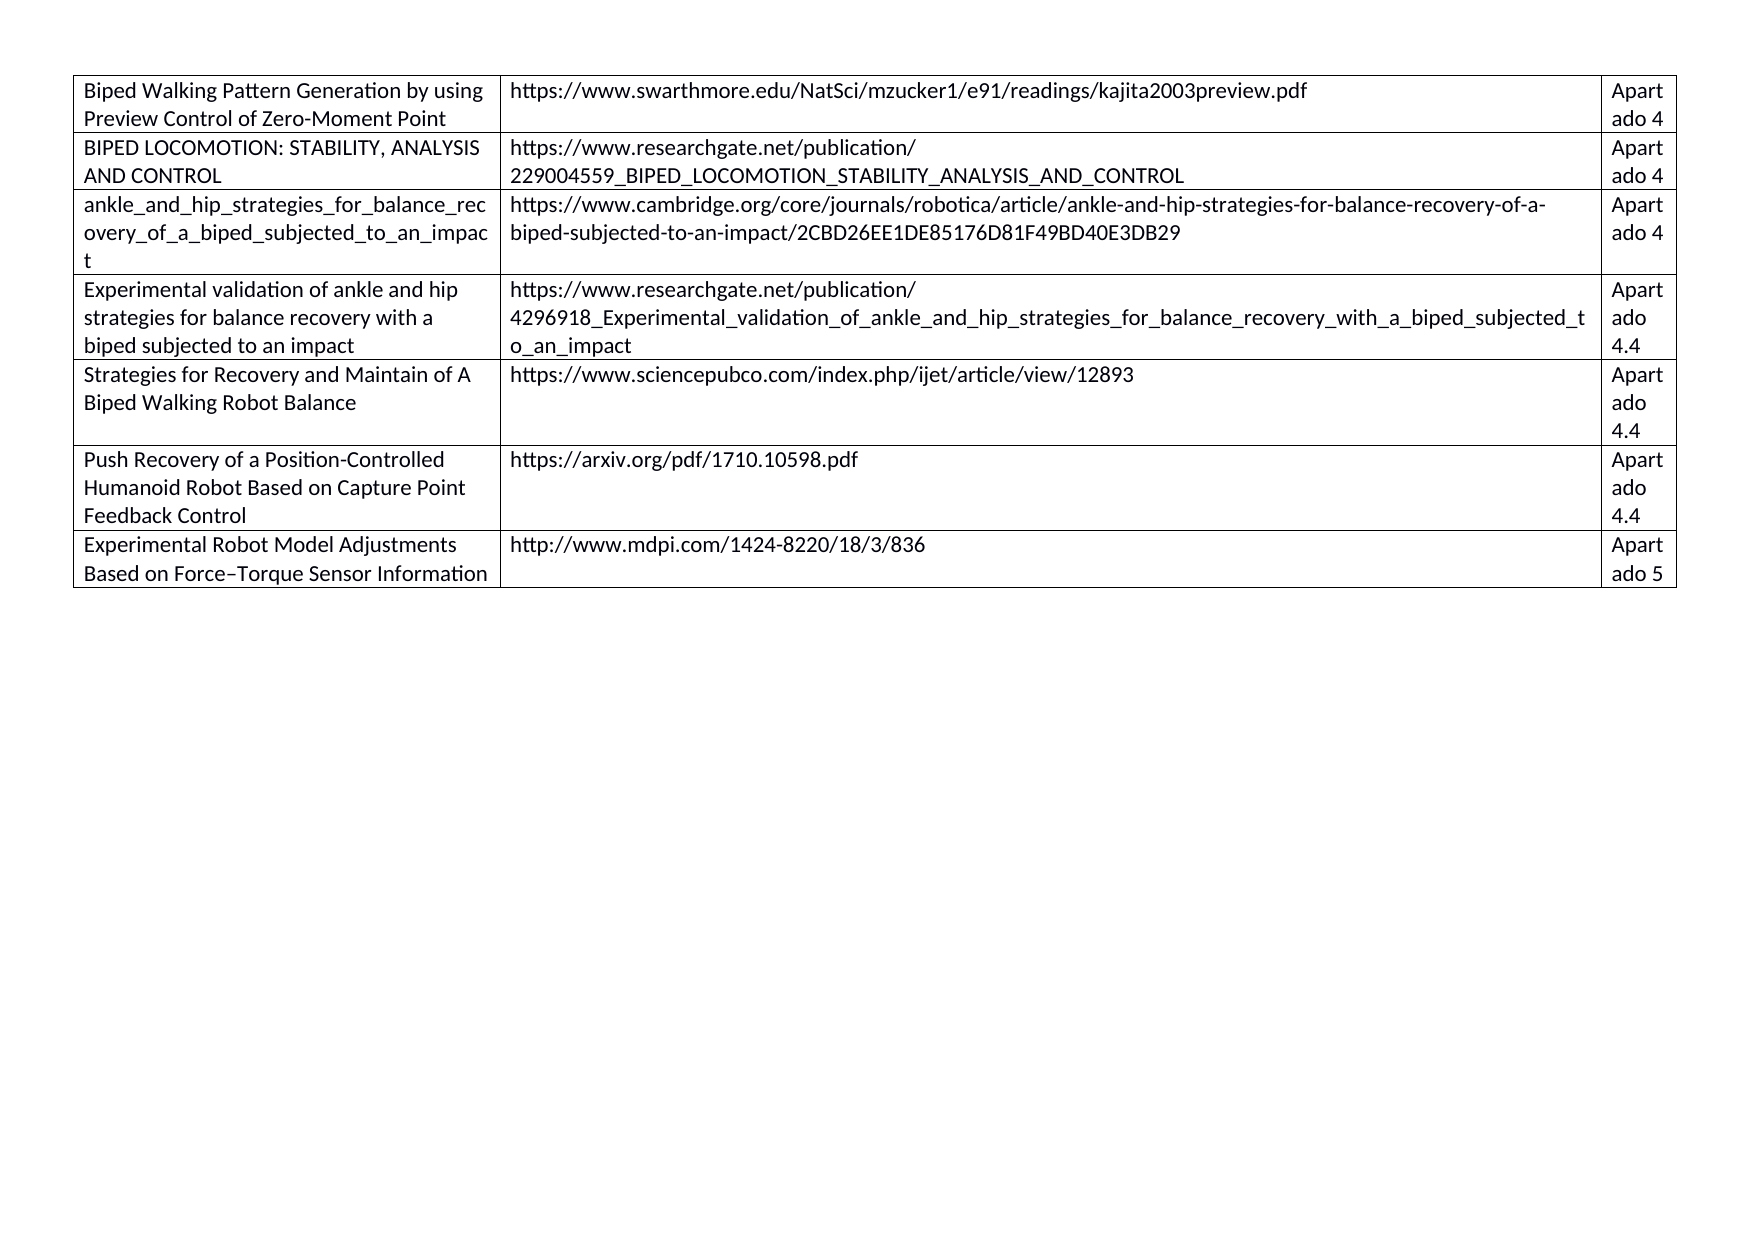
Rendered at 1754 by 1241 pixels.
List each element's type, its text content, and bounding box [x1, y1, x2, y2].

table_cell Apartado 4 [1602, 133, 1676, 189]
table_cell ankle_and_hip_strategies_for_balance_recovery_of_a_biped_subjected_to_an_impact [74, 190, 500, 274]
table_cell https://www.swarthmore.edu/NatSci/mzucker1/e91/readings/kajita2003preview.pdf [501, 76, 1601, 132]
table_cell Experimental validation of ankle and hip strategies for balance recovery with a biped subjected to an impact [74, 275, 500, 359]
table_cell Strategies for Recovery and Maintain of A Biped Walking Robot Balance [74, 360, 500, 444]
table_cell Apartado 4 [1602, 76, 1676, 132]
table_cell Apartado 4.4 [1602, 275, 1676, 359]
table_cell Apartado 4.4 [1602, 360, 1676, 444]
table_cell http://www.mdpi.com/1424-8220/18/3/836 [501, 531, 1601, 587]
table_cell Apartado 4 [1602, 190, 1676, 274]
table_cell https://www.researchgate.net/publication/4296918_Experimental_validation_of_ankle_and_hip_strategies_for_balance_recovery_with_a_biped_subjected_to_an_impact [501, 275, 1601, 359]
table_cell https://www.sciencepubco.com/index.php/ijet/article/view/12893 [501, 360, 1601, 444]
table_cell Push Recovery of a Position-Controlled Humanoid Robot Based on Capture Point Feedback Control [74, 446, 500, 529]
table_cell BIPED LOCOMOTION: STABILITY, ANALYSIS AND CONTROL [74, 133, 500, 189]
table_cell Apartado 5 [1602, 531, 1676, 587]
table_cell https://www.cambridge.org/core/journals/robotica/article/ankle-and-hip-strategies-for-balance-recovery-of-a-biped-subjected-to-an-impact/2CBD26EE1DE85176D81F49BD40E3DB29 [501, 190, 1601, 274]
table_cell Apartado 4.4 [1602, 446, 1676, 529]
table_cell https://arxiv.org/pdf/1710.10598.pdf [501, 446, 1601, 529]
table_cell Biped Walking Pattern Generation by using Preview Control of Zero-Moment Point [74, 76, 500, 132]
table_cell Experimental Robot Model Adjustments Based on Force–Torque Sensor Information [74, 531, 500, 587]
table_cell https://www.researchgate.net/publication/229004559_BIPED_LOCOMOTION_STABILITY_ANALYSIS_AND_CONTROL [501, 133, 1601, 189]
